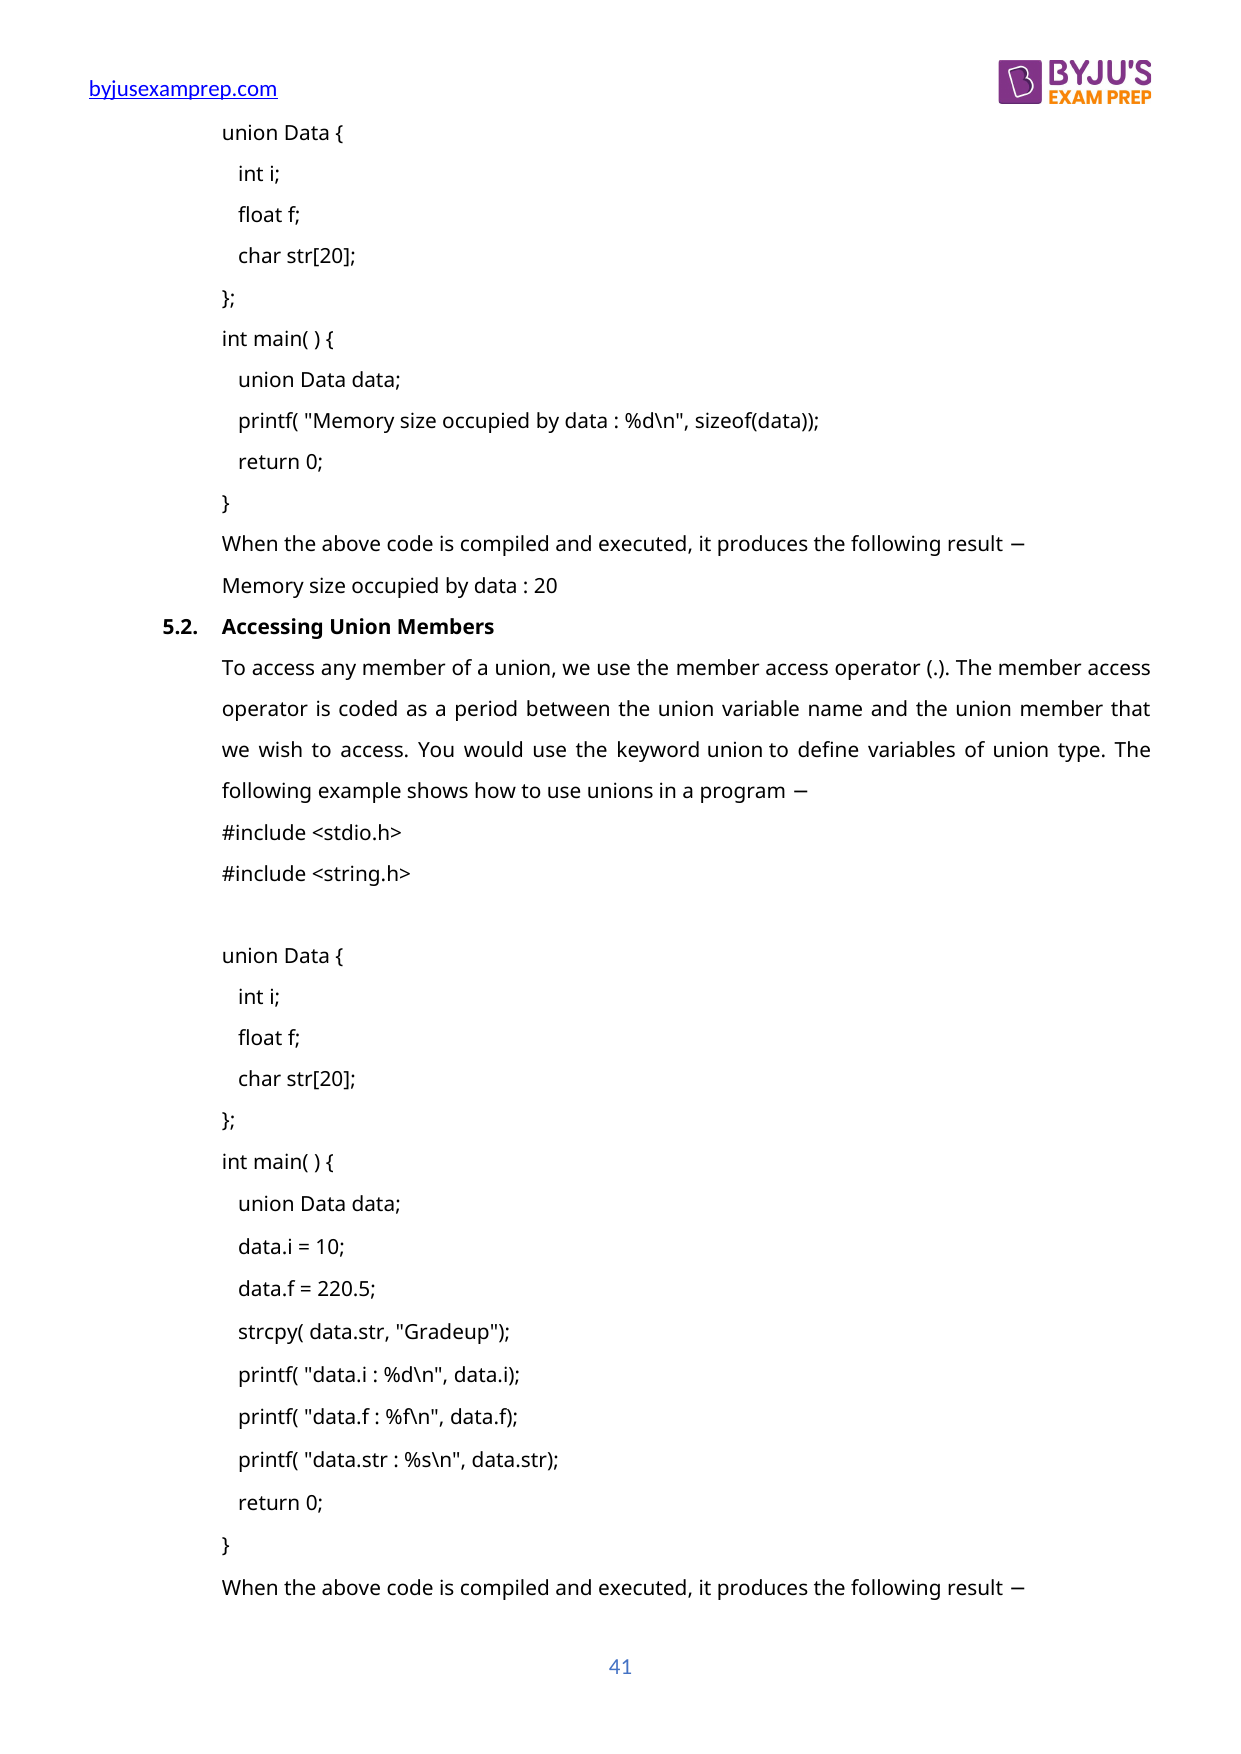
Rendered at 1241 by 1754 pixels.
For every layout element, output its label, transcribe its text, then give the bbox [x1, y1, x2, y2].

text When the above code is compiled and executed, it produces the following result − [222, 529, 1152, 558]
text union Data { [222, 941, 1152, 969]
text }; [222, 1106, 1152, 1134]
text return 0; [222, 447, 1152, 476]
text float f; [222, 1023, 1152, 1052]
text Memory size occupied by data : 20 [222, 571, 1152, 599]
text printf( "data.i : %d\n", data.i); [222, 1360, 1152, 1388]
text 5.2. Accessing Union Members [162, 612, 1152, 640]
text return 0; [222, 1488, 1152, 1516]
text int i; [222, 982, 1152, 1011]
text union Data data; [222, 365, 1152, 393]
text } [222, 1530, 1152, 1559]
text strcpy( data.str, "Gradeup"); [222, 1317, 1152, 1346]
text }; [222, 283, 1152, 311]
text printf( "data.str : %s\n", data.str); [222, 1445, 1152, 1473]
text To access any member of a union, we use the member access operator (.). The member access operator is coded as a period between the union variable name and the union member that we wish to access. You would use the keyword union to define variables of union type. The following example shows how to use unions in a program − [222, 653, 1152, 805]
text data.f = 220.5; [222, 1274, 1152, 1303]
text char str[20]; [222, 242, 1152, 270]
text printf( "data.f : %f\n", data.f); [222, 1402, 1152, 1431]
text int main( ) { [222, 324, 1152, 352]
text int i; [222, 159, 1152, 188]
text #include <stdio.h> [222, 818, 1152, 846]
text int main( ) { [222, 1147, 1152, 1175]
text #include <string.h> [222, 859, 1152, 887]
text printf( "Memory size occupied by data : %d\n", sizeof(data)); [222, 406, 1152, 434]
text When the above code is compiled and executed, it produces the following result − [222, 1573, 1152, 1601]
picture [998, 60, 1152, 104]
text union Data data; [222, 1189, 1152, 1218]
text char str[20]; [222, 1064, 1152, 1093]
text float f; [222, 200, 1152, 229]
text } [222, 488, 1152, 517]
text union Data { [222, 118, 1152, 147]
text data.i = 10; [222, 1232, 1152, 1260]
